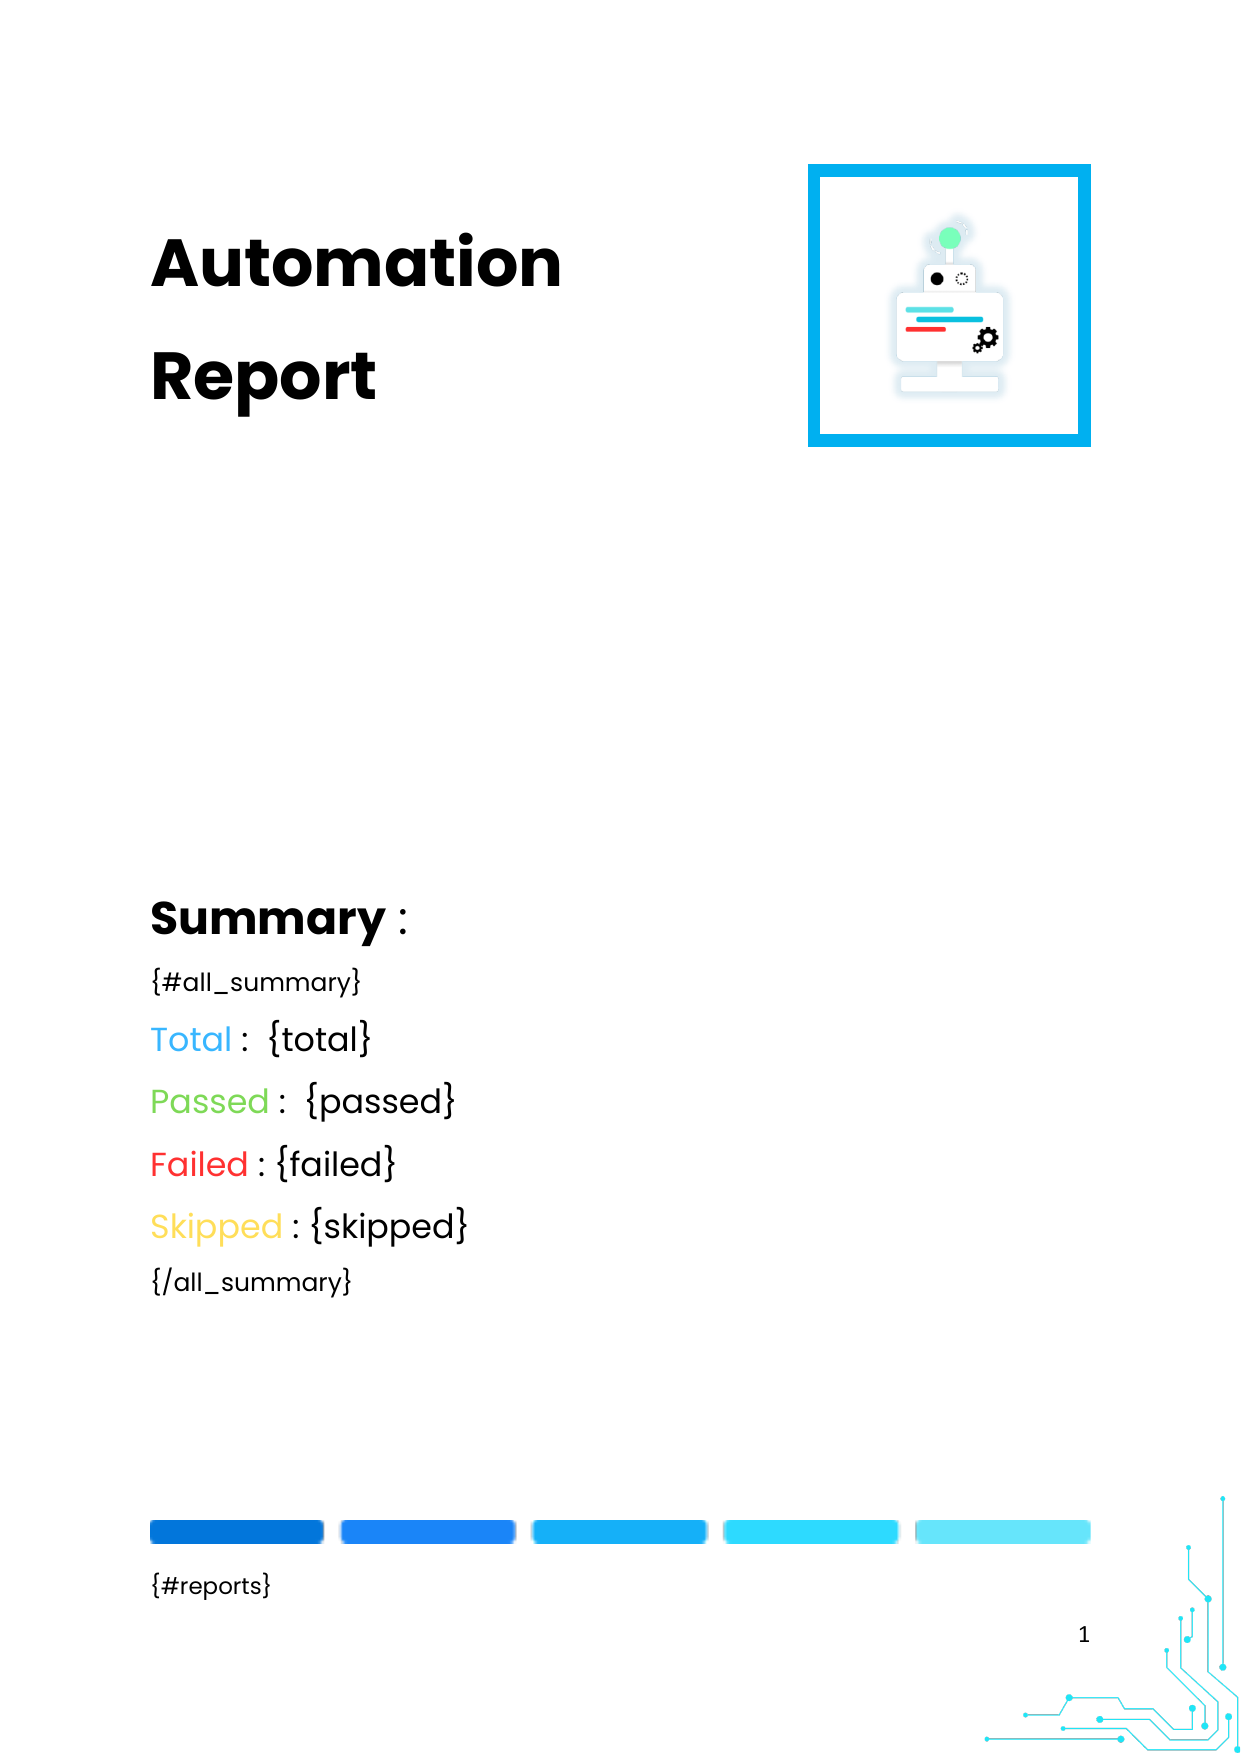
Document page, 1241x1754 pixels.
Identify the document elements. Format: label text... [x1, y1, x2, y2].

text Total : {total} [150, 1013, 1090, 1063]
text {#all_summary} [150, 963, 1090, 1000]
text Passed : {passed} [150, 1075, 1090, 1125]
picture [150, 1496, 1241, 1753]
text Summary : [150, 882, 1090, 950]
picture [821, 178, 1077, 433]
text {/all_summary} [150, 1263, 1090, 1300]
text Report [150, 322, 808, 422]
text Automation [150, 210, 808, 310]
text Failed : {failed} [150, 1138, 1090, 1188]
text Skipped : {skipped} [150, 1200, 1090, 1250]
text {#reports} [150, 1568, 1090, 1602]
